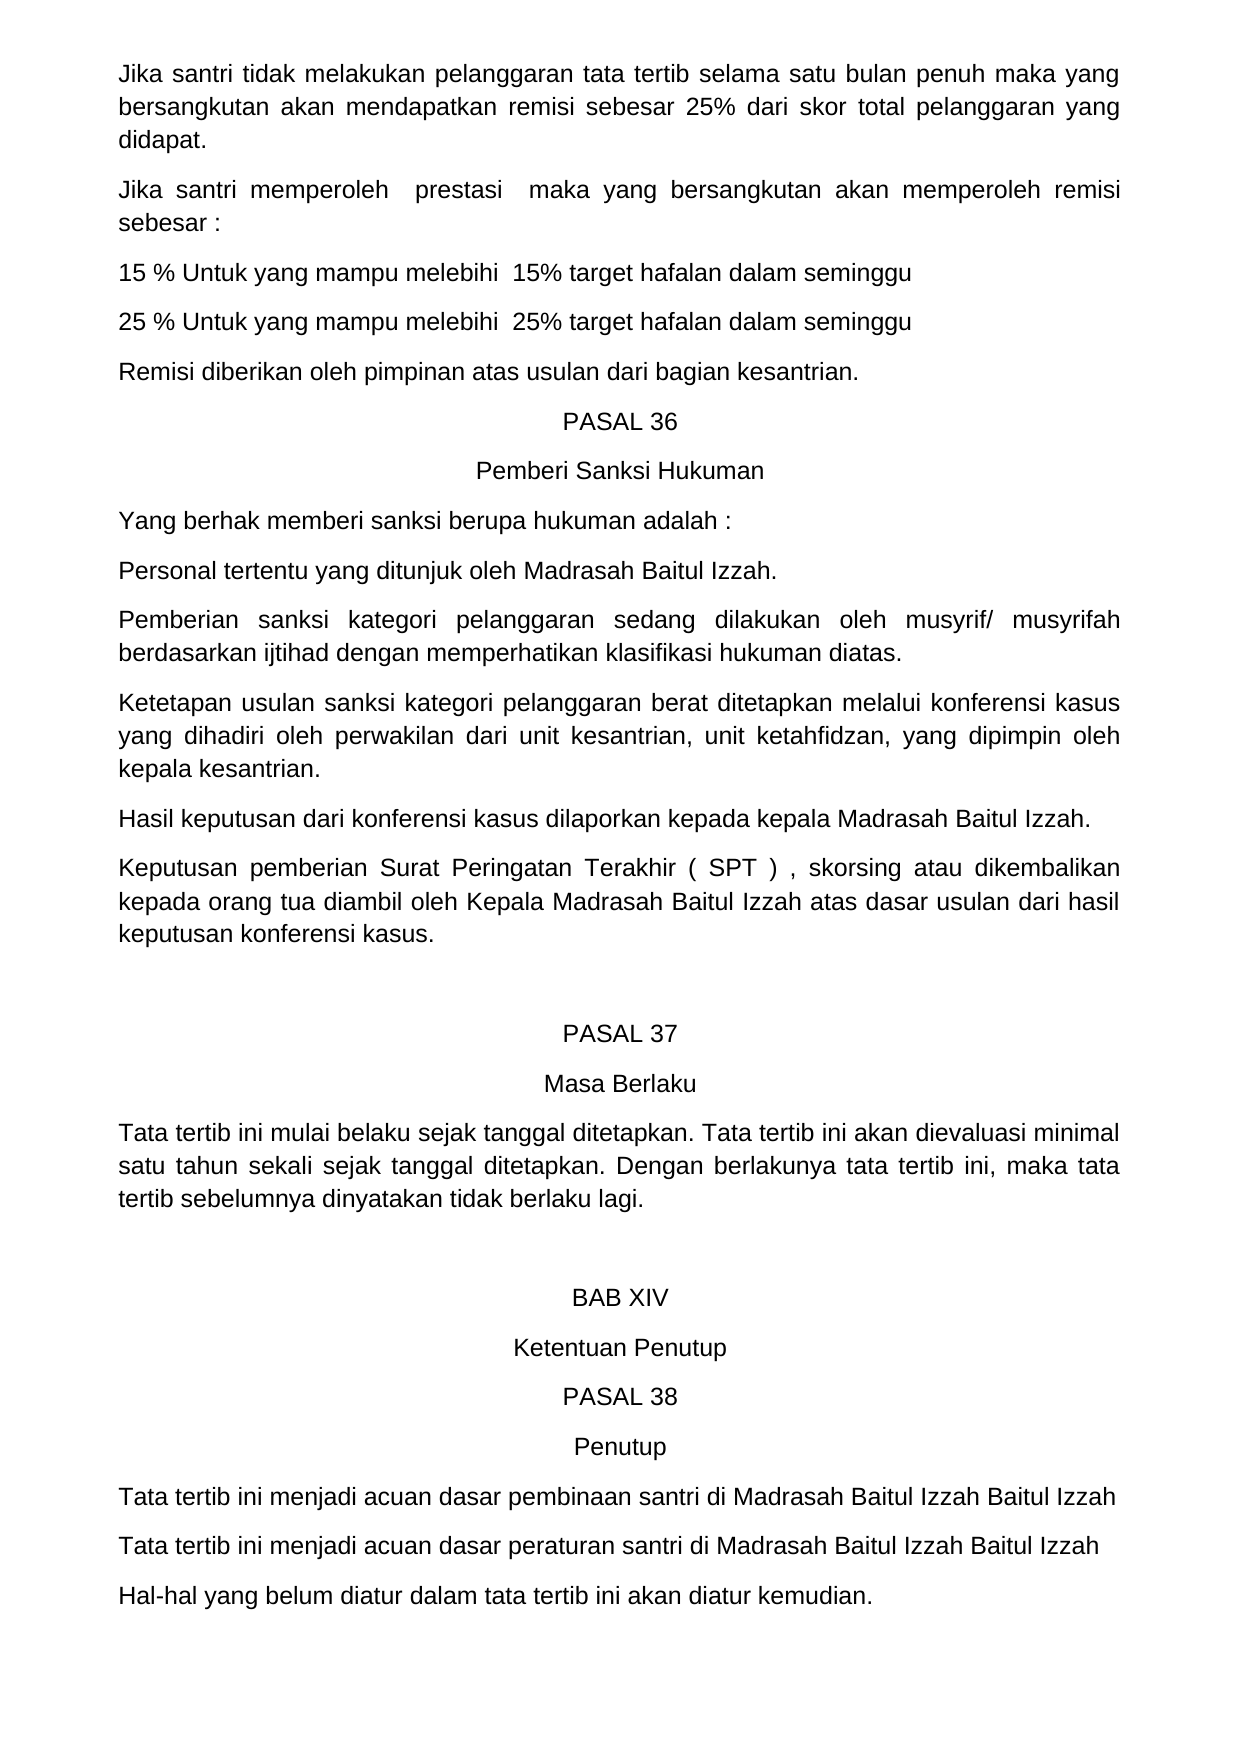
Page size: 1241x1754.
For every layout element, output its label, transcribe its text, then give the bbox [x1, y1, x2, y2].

text 15 % Untuk yang mampu melebihi 15% target hafalan dalam seminggu [118, 257, 1122, 286]
text PASAL 37 [118, 1019, 1122, 1048]
text Hal-hal yang belum diatur dalam tata tertib ini akan diatur kemudian. [118, 1581, 1122, 1610]
text Tata tertib ini menjadi acuan dasar peraturan santri di Madrasah Baitul Izzah Baitul Izzah [118, 1531, 1122, 1560]
text Pemberi Sanksi Hukuman [118, 456, 1122, 485]
text Jika santri memperoleh prestasi maka yang bersangkutan akan memperoleh remisi sebesar : [118, 175, 1122, 237]
text PASAL 38 [118, 1382, 1122, 1411]
text PASAL 36 [118, 407, 1122, 435]
text Hasil keputusan dari konferensi kasus dilaporkan kepada kepala Madrasah Baitul Izzah. [118, 804, 1122, 832]
text Remisi diberikan oleh pimpinan atas usulan dari bagian kesantrian. [118, 357, 1122, 386]
text Tata tertib ini menjadi acuan dasar pembinaan santri di Madrasah Baitul Izzah Baitul Izzah [118, 1482, 1122, 1510]
text Yang berhak memberi sanksi berupa hukuman adalah : [118, 506, 1122, 535]
text Tata tertib ini mulai belaku sejak tanggal ditetapkan. Tata tertib ini akan dievaluasi minimal satu tahun sekali sejak tanggal ditetapkan. Dengan berlakunya tata tertib ini, maka tata tertib sebelumnya dinyatakan tidak berlaku lagi. [118, 1118, 1122, 1213]
text BAB XIV [118, 1283, 1122, 1312]
text Pemberian sanksi kategori pelanggaran sedang dilakukan oleh musyrif/ musyrifah berdasarkan ijtihad dengan memperhatikan klasifikasi hukuman diatas. [118, 605, 1122, 667]
text Personal tertentu yang ditunjuk oleh Madrasah Baitul Izzah. [118, 556, 1122, 584]
text Masa Berlaku [118, 1068, 1122, 1097]
text Penutup [118, 1432, 1122, 1461]
text Jika santri tidak melakukan pelanggaran tata tertib selama satu bulan penuh maka yang bersangkutan akan mendapatkan remisi sebesar 25% dari skor total pelanggaran yang didapat. [118, 59, 1122, 154]
text 25 % Untuk yang mampu melebihi 25% target hafalan dalam seminggu [118, 307, 1122, 336]
text Ketentuan Penutup [118, 1332, 1122, 1361]
text Keputusan pemberian Surat Peringatan Terakhir ( SPT ) , skorsing atau dikembalikan kepada orang tua diambil oleh Kepala Madrasah Baitul Izzah atas dasar usulan dari hasil keputusan konferensi kasus. [118, 853, 1122, 948]
text Ketetapan usulan sanksi kategori pelanggaran berat ditetapkan melalui konferensi kasus yang dihadiri oleh perwakilan dari unit kesantrian, unit ketahfidzan, yang dipimpin oleh kepala kesantrian. [118, 688, 1122, 783]
